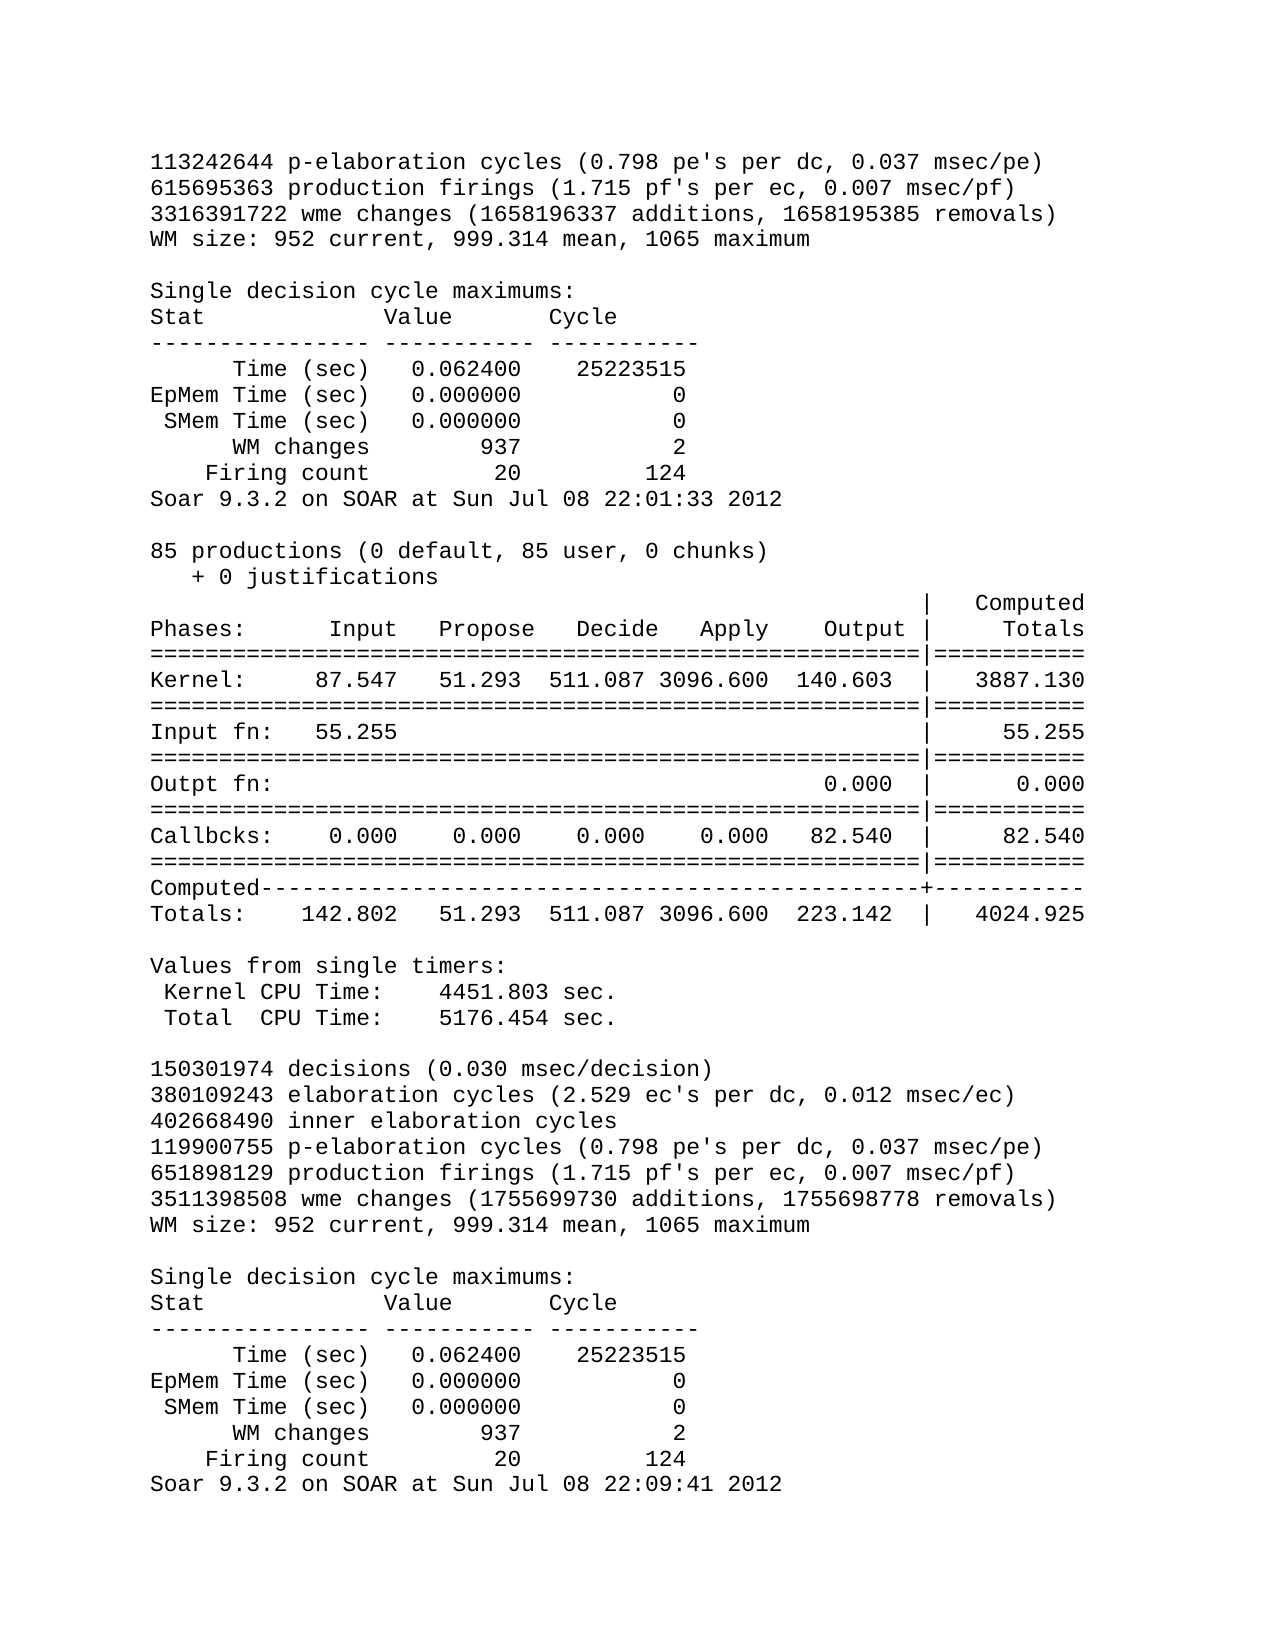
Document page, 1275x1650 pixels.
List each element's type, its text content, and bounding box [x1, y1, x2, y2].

text 651898129 production firings (1.715 pf's per ec, 0.007 msec/pf) [150, 1162, 1125, 1187]
text Stat Value Cycle [150, 306, 1125, 332]
text Input fn: 55.255 | 55.255 [150, 721, 1125, 747]
text ========================================================|=========== [150, 850, 1125, 876]
text Totals: 142.802 51.293 511.087 3096.600 223.142 | 4024.925 [150, 902, 1125, 928]
text 119900755 p-elaboration cycles (0.798 pe's per dc, 0.037 msec/pe) [150, 1136, 1125, 1162]
text SMem Time (sec) 0.000000 0 [150, 409, 1125, 435]
text Values from single timers: [150, 954, 1125, 980]
text ---------------- ----------- ----------- [150, 1317, 1125, 1343]
text WM size: 952 current, 999.314 mean, 1065 maximum [150, 1213, 1125, 1239]
text SMem Time (sec) 0.000000 0 [150, 1395, 1125, 1421]
text 113242644 p-elaboration cycles (0.798 pe's per dc, 0.037 msec/pe) [150, 150, 1125, 176]
text WM changes 937 2 [150, 435, 1125, 461]
text ========================================================|=========== [150, 798, 1125, 824]
text Total CPU Time: 5176.454 sec. [150, 1006, 1125, 1032]
text 380109243 elaboration cycles (2.529 ec's per dc, 0.012 msec/ec) [150, 1084, 1125, 1110]
text EpMem Time (sec) 0.000000 0 [150, 1369, 1125, 1395]
text | Computed [150, 591, 1125, 617]
text ========================================================|=========== [150, 747, 1125, 772]
text Single decision cycle maximums: [150, 280, 1125, 306]
text ---------------- ----------- ----------- [150, 332, 1125, 357]
text Time (sec) 0.062400 25223515 [150, 357, 1125, 383]
text Callbcks: 0.000 0.000 0.000 0.000 82.540 | 82.540 [150, 824, 1125, 850]
text ========================================================|=========== [150, 643, 1125, 669]
text Firing count 20 124 [150, 461, 1125, 487]
text Time (sec) 0.062400 25223515 [150, 1343, 1125, 1369]
text Firing count 20 124 [150, 1447, 1125, 1473]
text Kernel CPU Time: 4451.803 sec. [150, 980, 1125, 1006]
text WM size: 952 current, 999.314 mean, 1065 maximum [150, 228, 1125, 254]
text Kernel: 87.547 51.293 511.087 3096.600 140.603 | 3887.130 [150, 669, 1125, 695]
text Soar 9.3.2 on SOAR at Sun Jul 08 22:09:41 2012 [150, 1473, 1125, 1499]
text Soar 9.3.2 on SOAR at Sun Jul 08 22:01:33 2012 [150, 487, 1125, 513]
text Outpt fn: 0.000 | 0.000 [150, 772, 1125, 798]
text Single decision cycle maximums: [150, 1265, 1125, 1291]
text Stat Value Cycle [150, 1291, 1125, 1317]
text 3316391722 wme changes (1658196337 additions, 1658195385 removals) [150, 202, 1125, 228]
text 3511398508 wme changes (1755699730 additions, 1755698778 removals) [150, 1187, 1125, 1213]
text 150301974 decisions (0.030 msec/decision) [150, 1058, 1125, 1084]
text 615695363 production firings (1.715 pf's per ec, 0.007 msec/pf) [150, 176, 1125, 202]
text EpMem Time (sec) 0.000000 0 [150, 383, 1125, 409]
text + 0 justifications [150, 565, 1125, 591]
text Computed------------------------------------------------+----------- [150, 876, 1125, 902]
text 85 productions (0 default, 85 user, 0 chunks) [150, 539, 1125, 565]
text 402668490 inner elaboration cycles [150, 1110, 1125, 1136]
text ========================================================|=========== [150, 695, 1125, 721]
text WM changes 937 2 [150, 1421, 1125, 1447]
text Phases: Input Propose Decide Apply Output | Totals [150, 617, 1125, 643]
